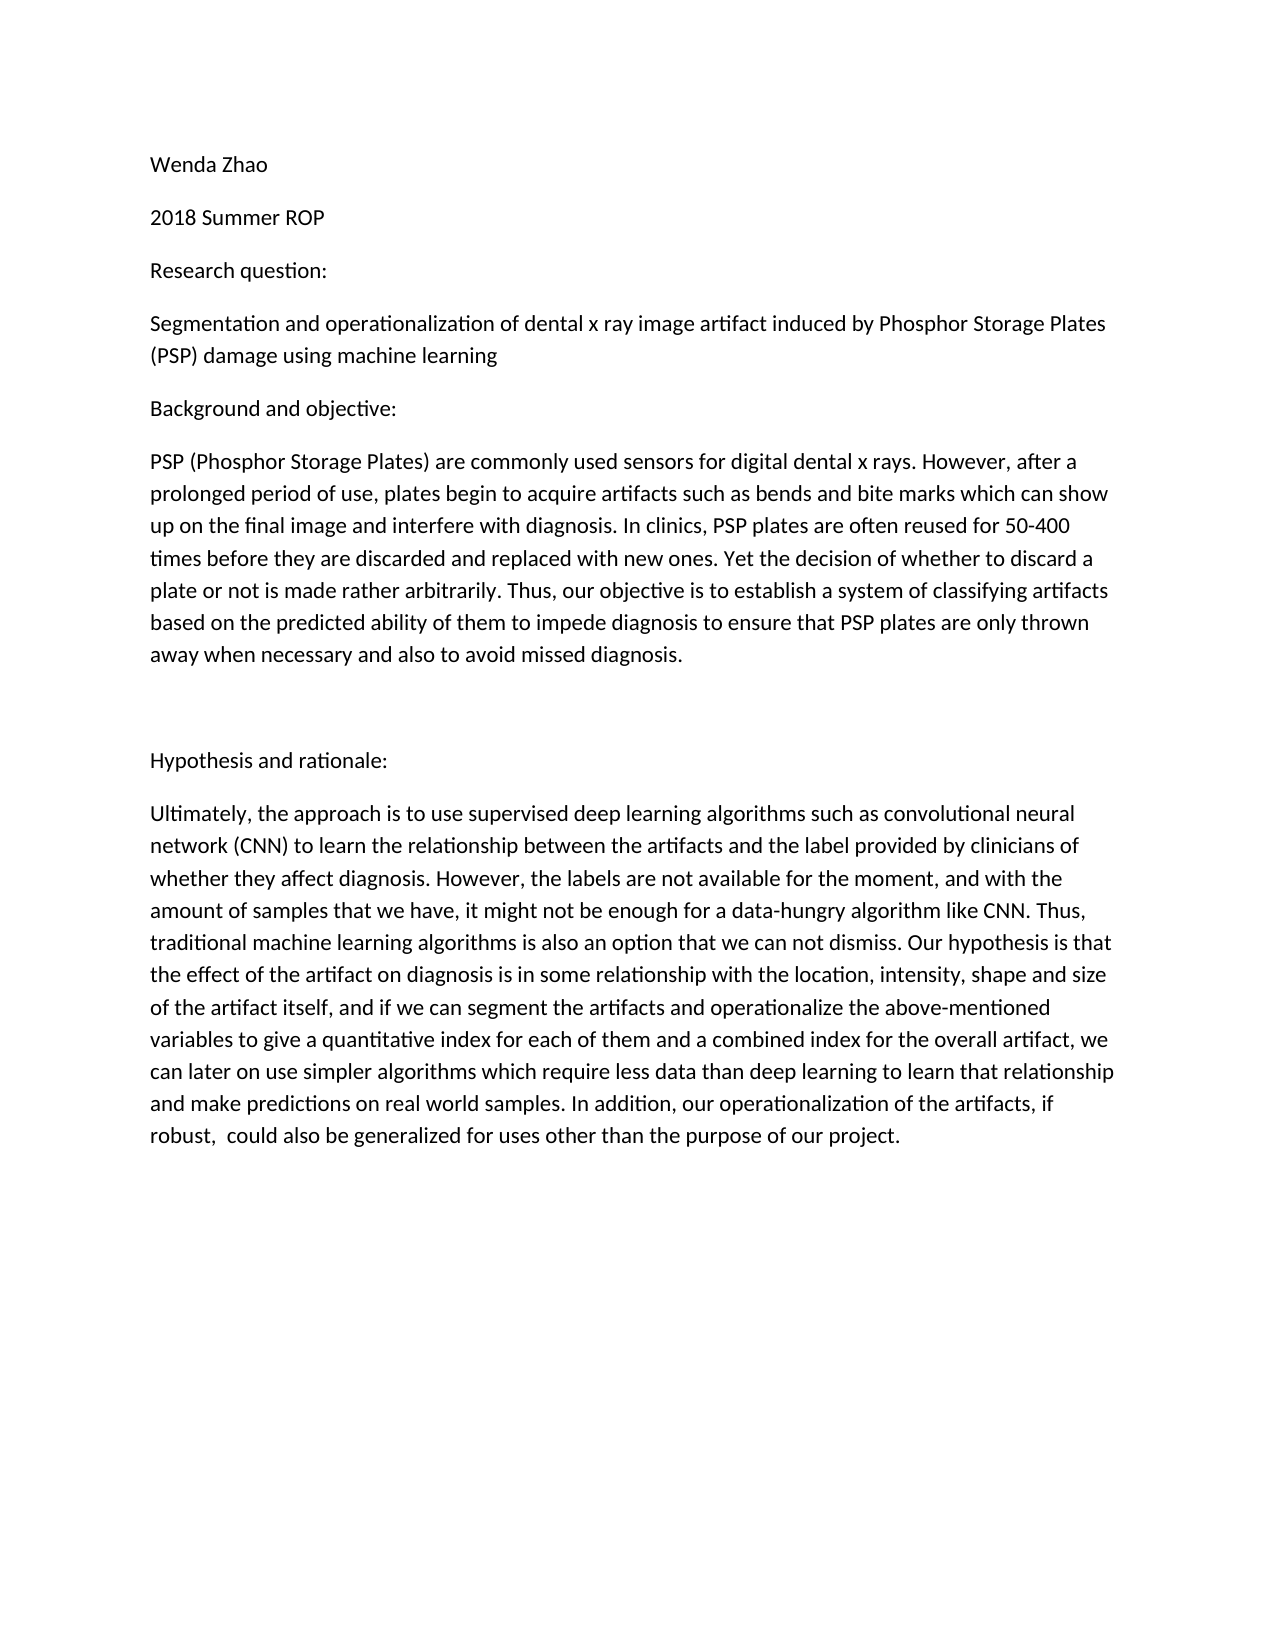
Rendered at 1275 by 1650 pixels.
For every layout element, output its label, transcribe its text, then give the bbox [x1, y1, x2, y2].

text Ultimately, the approach is to use supervised deep learning algorithms such as convolutional neural network (CNN) to learn the relationship between the artifacts and the label provided by clinicians of whether they affect diagnosis. However, the labels are not available for the moment, and with the amount of samples that we have, it might not be enough for a data-hungry algorithm like CNN. Thus, traditional machine learning algorithms is also an option that we can not dismiss. Our hypothesis is that the effect of the artifact on diagnosis is in some relationship with the location, intensity, shape and size of the artifact itself, and if we can segment the artifacts and operationalize the above-mentioned variables to give a quantitative index for each of them and a combined index for the overall artifact, we can later on use simpler algorithms which require less data than deep learning to learn that relationship and make predictions on real world samples. In addition, our operationalization of the artifacts, if robust, could also be generalized for uses other than the purpose of our project. [150, 799, 1125, 1149]
text Wenda Zhao [150, 150, 1125, 178]
text 2018 Summer ROP [150, 203, 1125, 231]
text Hypothesis and rationale: [150, 746, 1125, 774]
text Background and objective: [150, 394, 1125, 422]
text PSP (Phosphor Storage Plates) are commonly used sensors for digital dental x rays. However, after a prolonged period of use, plates begin to acquire artifacts such as bends and bite marks which can show up on the final image and interfere with diagnosis. In clinics, PSP plates are often reused for 50-400 times before they are discarded and replaced with new ones. Yet the decision of whether to discard a plate or not is made rather arbitrarily. Thus, our objective is to establish a system of classifying artifacts based on the predicted ability of them to impede diagnosis to ensure that PSP plates are only thrown away when necessary and also to avoid missed diagnosis. [150, 447, 1125, 668]
text Segmentation and operationalization of dental x ray image artifact induced by Phosphor Storage Plates (PSP) damage using machine learning [150, 309, 1125, 369]
text Research question: [150, 256, 1125, 284]
